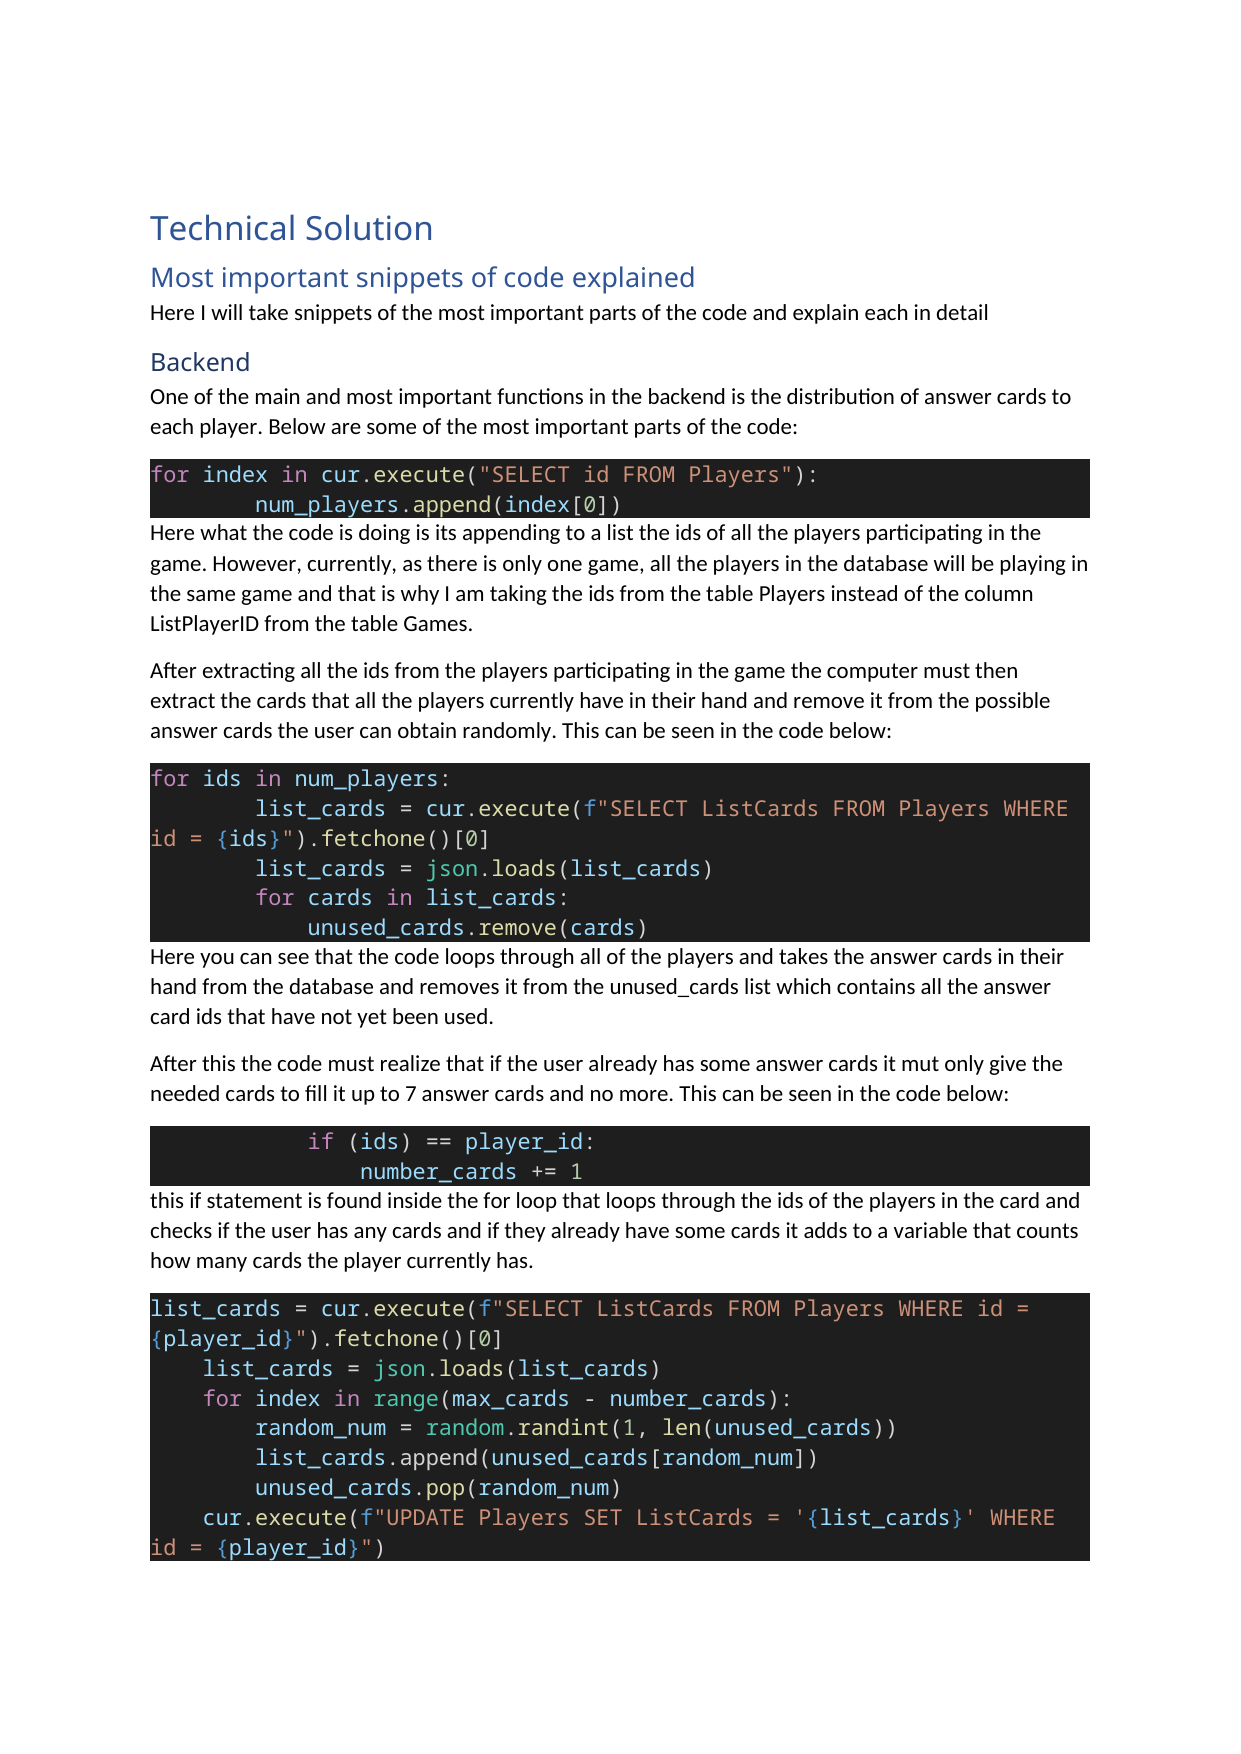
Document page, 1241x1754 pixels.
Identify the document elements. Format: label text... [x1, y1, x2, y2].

text this if statement is found inside the for loop that loops through the ids of the players in the card and checks if the user has any cards and if they already have some cards it adds to a variable that counts how many cards the player currently has. [150, 1186, 1090, 1274]
text if (ids) == player_id: [150, 1126, 1090, 1156]
text cur.execute(f"UPDATE Players SET ListCards = '{list_cards}' WHERE id = {player_id}") [150, 1502, 1090, 1561]
subtitle Backend [150, 345, 1090, 379]
text list_cards = json.loads(list_cards) [150, 853, 1090, 882]
text for cards in list_cards: [150, 882, 1090, 912]
text After this the code must realize that if the user already has some answer cards it mut only give the needed cards to fill it up to 7 answer cards and no more. This can be seen in the code below: [150, 1049, 1090, 1107]
text for index in range(max_cards - number_cards): [150, 1383, 1090, 1412]
text num_players.append(index[0]) [150, 489, 1090, 518]
text After extracting all the ids from the players participating in the game the computer must then extract the cards that all the players currently have in their hand and remove it from the possible answer cards the user can obtain randomly. This can be seen in the code below: [150, 656, 1090, 744]
text Here what the code is doing is its appending to a list the ids of all the players participating in the game. However, currently, as there is only one game, all the players in the database will be playing in the same game and that is why I am taking the ids from the table Players instead of the column ListPlayerID from the table Games. [150, 518, 1090, 637]
text list_cards = cur.execute(f"SELECT ListCards FROM Players WHERE id = {ids}").fetchone()[0] [150, 793, 1090, 853]
text for ids in num_players: [150, 763, 1090, 793]
text Here I will take snippets of the most important parts of the code and explain each in detail [150, 298, 1090, 326]
text list_cards.append(unused_cards[random_num]) [150, 1442, 1090, 1472]
text One of the main and most important functions in the backend is the distribution of answer cards to each player. Below are some of the most important parts of the code: [150, 382, 1090, 440]
text random_num = random.randint(1, len(unused_cards)) [150, 1412, 1090, 1442]
subtitle Technical Solution [150, 205, 1090, 251]
text Here you can see that the code loops through all of the players and takes the answer cards in their hand from the database and removes it from the unused_cards list which contains all the answer card ids that have not yet been used. [150, 942, 1090, 1030]
text unused_cards.remove(cards) [150, 912, 1090, 942]
text for index in cur.execute("SELECT id FROM Players"): [150, 459, 1090, 489]
text number_cards += 1 [150, 1156, 1090, 1186]
text list_cards = json.loads(list_cards) [150, 1353, 1090, 1383]
text list_cards = cur.execute(f"SELECT ListCards FROM Players WHERE id = {player_id}").fetchone()[0] [150, 1293, 1090, 1353]
text unused_cards.pop(random_num) [150, 1472, 1090, 1502]
subtitle Most important snippets of code explained [150, 258, 1090, 295]
